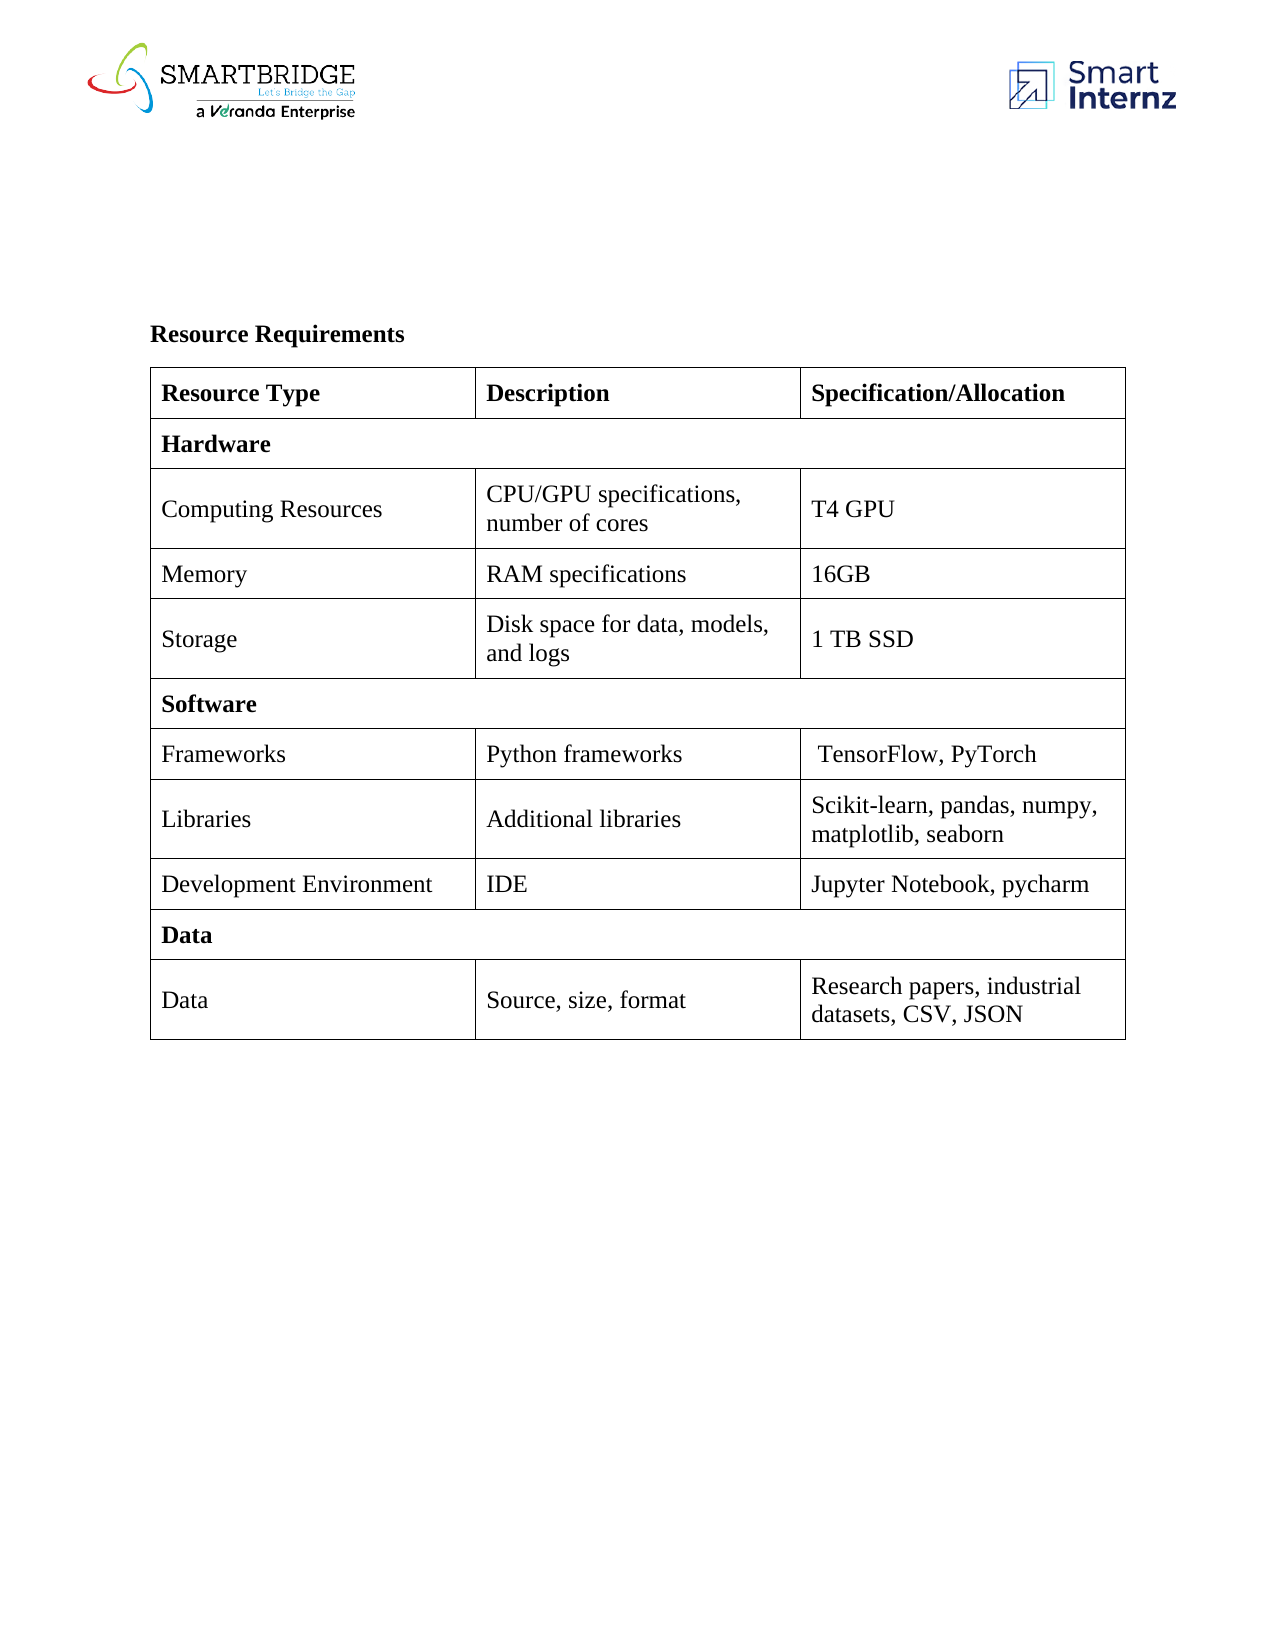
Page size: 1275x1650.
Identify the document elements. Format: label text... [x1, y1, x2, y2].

table_cell T4 GPU [801, 469, 1125, 547]
picture [1004, 61, 1181, 109]
table_header Specification/Allocation [801, 368, 1125, 417]
table_cell Source, size, format [476, 960, 800, 1039]
table_cell Frameworks [151, 729, 475, 779]
table_cell Development Environment [151, 859, 475, 909]
table_cell Jupyter Notebook, pycharm [801, 859, 1125, 909]
picture [73, 20, 370, 142]
text Resource Requirements [150, 319, 1125, 348]
table_header Description [476, 368, 800, 417]
table_cell 1 TB SSD [801, 599, 1125, 677]
table_cell Scikit-learn, pandas, numpy, matplotlib, seaborn [801, 780, 1125, 858]
table_cell IDE [476, 859, 800, 909]
table_cell Computing Resources [151, 469, 475, 547]
table_cell Research papers, industrial datasets, CSV, JSON [801, 960, 1125, 1039]
table_cell Data [151, 960, 475, 1039]
table_cell Libraries [151, 780, 475, 858]
table_cell Disk space for data, models, and logs [476, 599, 800, 677]
table_cell 16GB [801, 549, 1125, 598]
table_cell RAM specifications [476, 549, 800, 598]
table_cell Data [151, 910, 1125, 959]
table_cell TensorFlow, PyTorch [801, 729, 1125, 779]
table_cell CPU/GPU specifications, number of cores [476, 469, 800, 547]
table_cell Software [151, 679, 1125, 728]
table_cell Additional libraries [476, 780, 800, 858]
table_cell Storage [151, 599, 475, 677]
table_header Resource Type [151, 368, 475, 417]
table_cell Hardware [151, 419, 1125, 468]
table_cell Memory [151, 549, 475, 598]
table_cell Python frameworks [476, 729, 800, 779]
